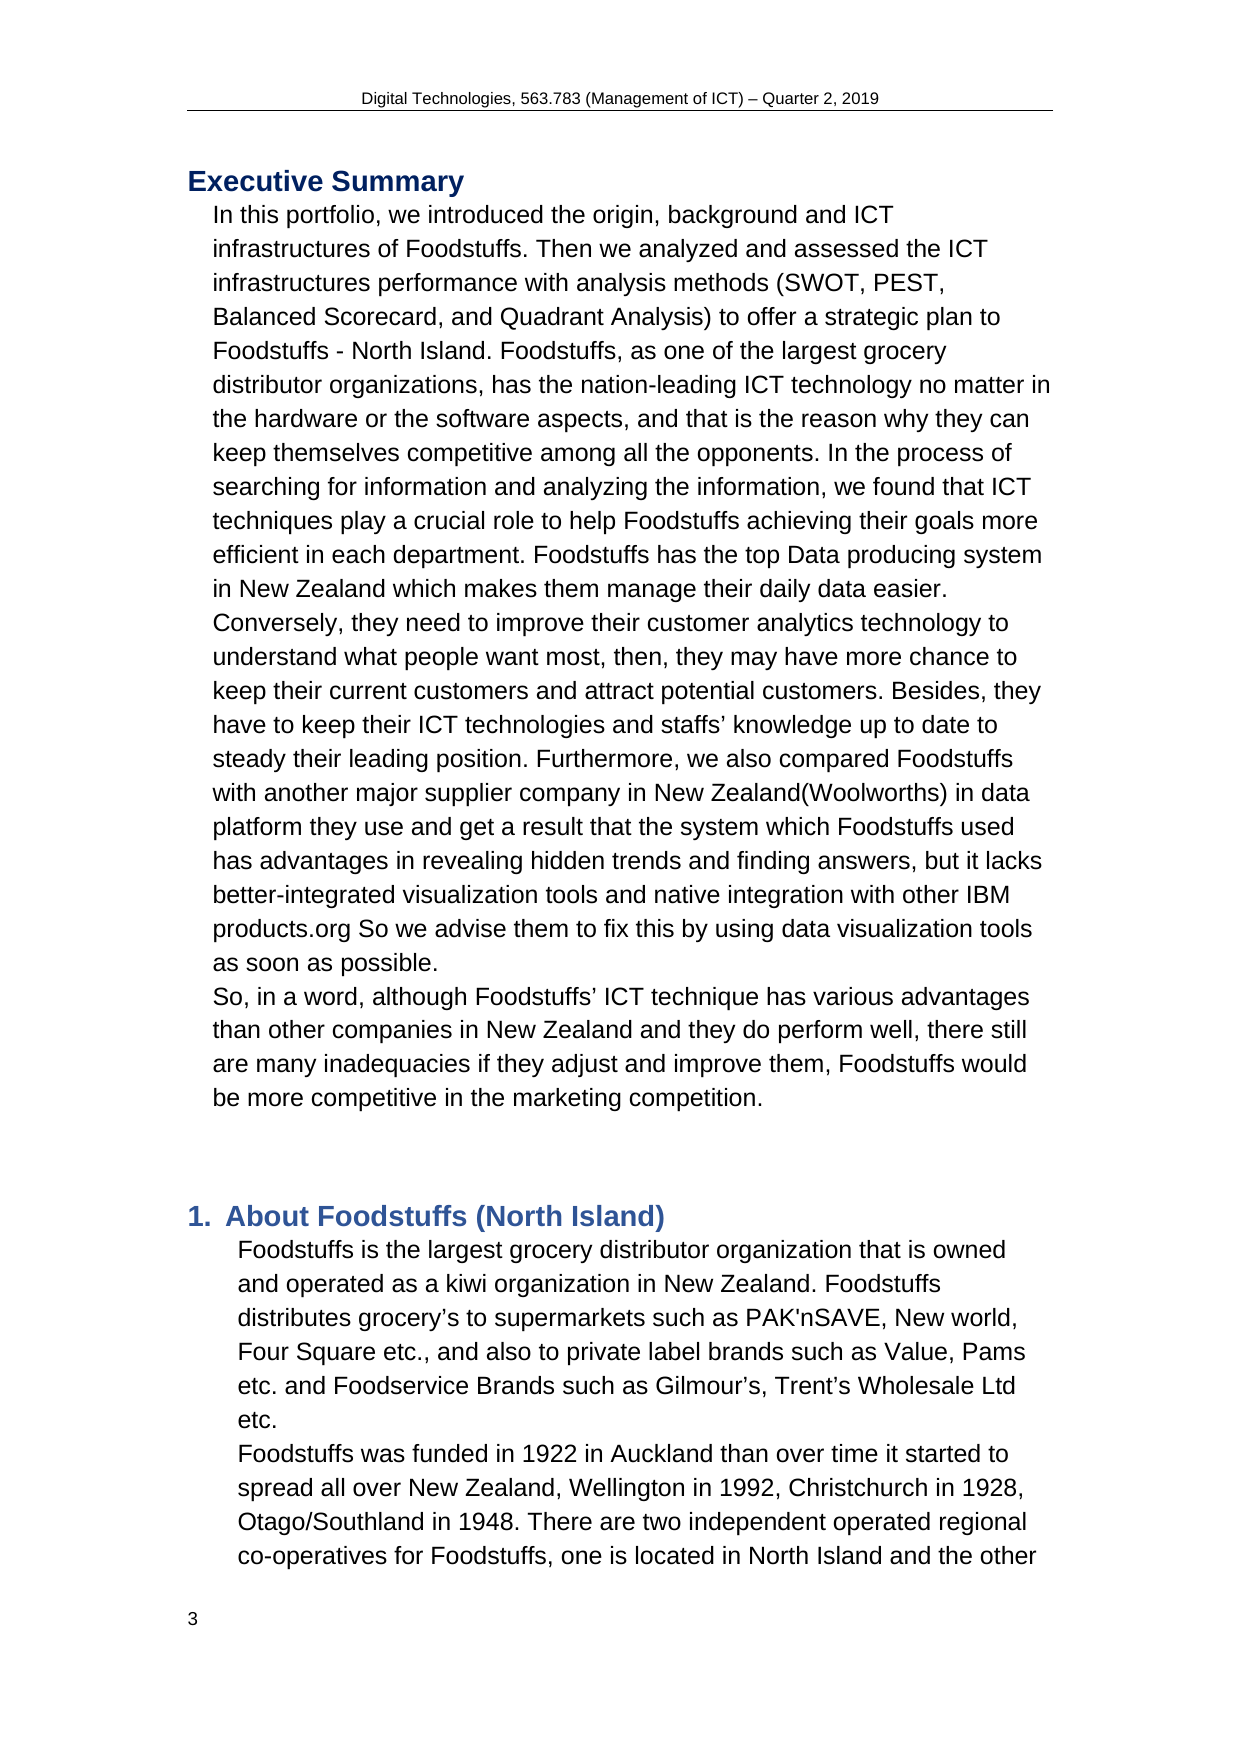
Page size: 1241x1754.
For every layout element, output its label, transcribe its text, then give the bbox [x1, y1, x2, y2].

text Executive Summary [187, 164, 1053, 198]
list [237, 1436, 1053, 1572]
subtitle About Foodstuffs (North Island) [187, 1199, 1053, 1233]
text In this portfolio, we introduced the origin, background and ICT infrastructures of Foodstuffs. Then we analyzed and assessed the ICT infrastructures performance with analysis methods (SWOT, PEST, Balanced Scorecard, and Quadrant Analysis) to offer a strategic plan to Foodstuffs - North Island. Foodstuffs, as one of the largest grocery distributor organizations, has the nation-leading ICT technology no matter in the hardware or the software aspects, and that is the reason why they can keep themselves competitive among all the opponents. In the process of searching for information and analyzing the information, we found that ICT techniques play a crucial role to help Foodstuffs achieving their goals more efficient in each department. Foodstuffs has the top Data producing system in New Zealand which makes them manage their daily data easier. Conversely, they need to improve their customer analytics technology to understand what people want most, then, they may have more chance to keep their current customers and attract potential customers. Besides, they have to keep their ICT technologies and staffs’ knowledge up to date to steady their leading position. Furthermore, we also compared Foodstuffs with another major supplier company in New Zealand(Woolworths) in data platform they use and get a result that the system which Foodstuffs used has advantages in revealing hidden trends and finding answers, but it lacks better-integrated visualization tools and native integration with other IBM products.org So we advise them to fix this by using data visualization tools as soon as possible. [212, 198, 1053, 979]
text So, in a word, although Foodstuffs’ ICT technique has various advantages than other companies in New Zealand and they do perform well, there still are many inadequacies if they adjust and improve them, Foodstuffs would be more competitive in the marketing competition. [212, 979, 1053, 1115]
list Foodstuffs is the largest grocery distributor organization that is owned and operated as a kiwi organization in New Zealand. Foodstuffs distributes grocery’s to supermarkets such as PAK'nSAVE, New world, Four Square etc., and also to private label brands such as Value, Pams etc. and Foodservice Brands such as Gilmour’s, Trent’s Wholesale Ltd etc. [237, 1233, 1053, 1436]
